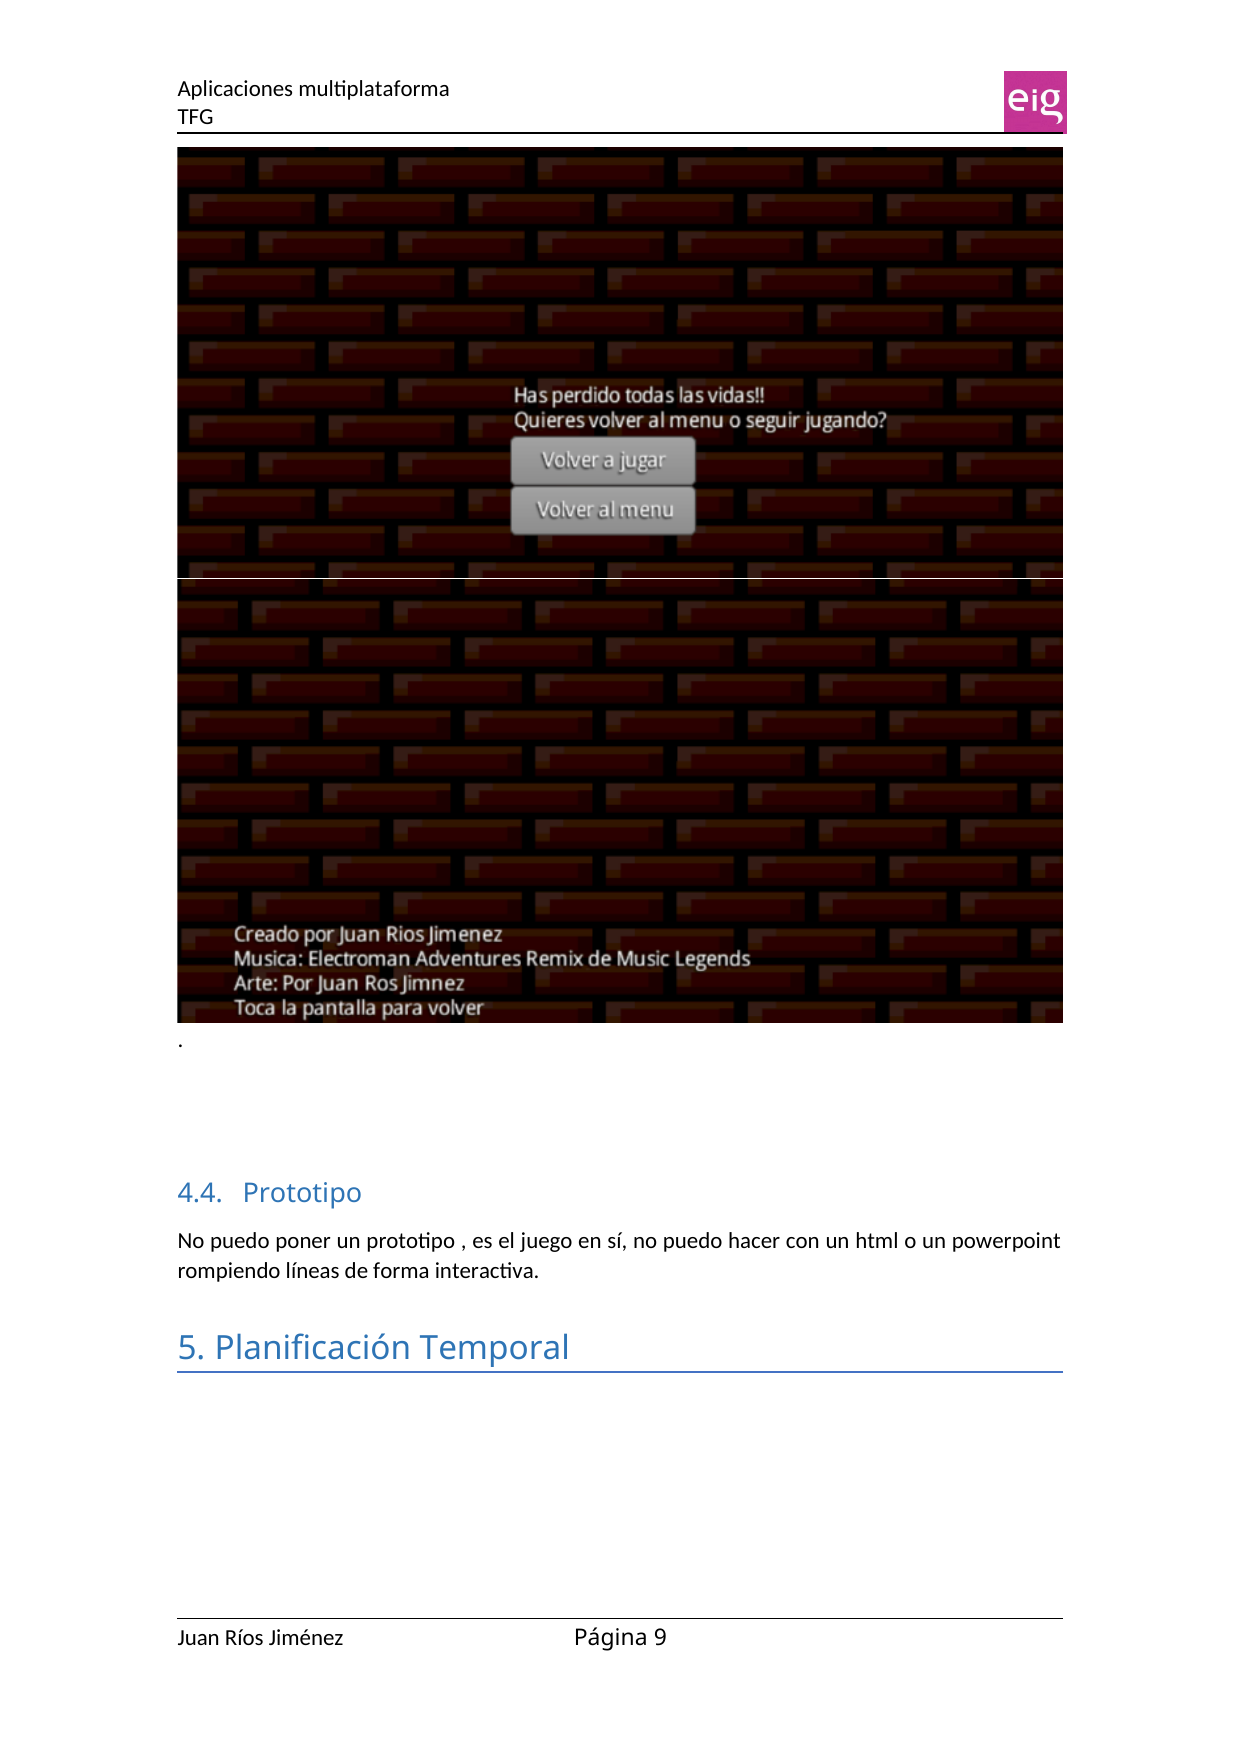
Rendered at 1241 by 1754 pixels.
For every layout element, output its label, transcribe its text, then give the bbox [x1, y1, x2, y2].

picture [177, 147, 1063, 578]
text . [177, 1023, 1063, 1053]
picture [1004, 71, 1067, 134]
text No puedo poner un prototipo , es el juego en sí, no puedo hacer con un html o un powerpoint rompiendo líneas de forma interactiva. [177, 1226, 1063, 1284]
subtitle Prototipo [177, 1174, 1063, 1211]
subtitle Planificación Temporal [177, 1324, 1063, 1371]
picture [177, 579, 1063, 1023]
